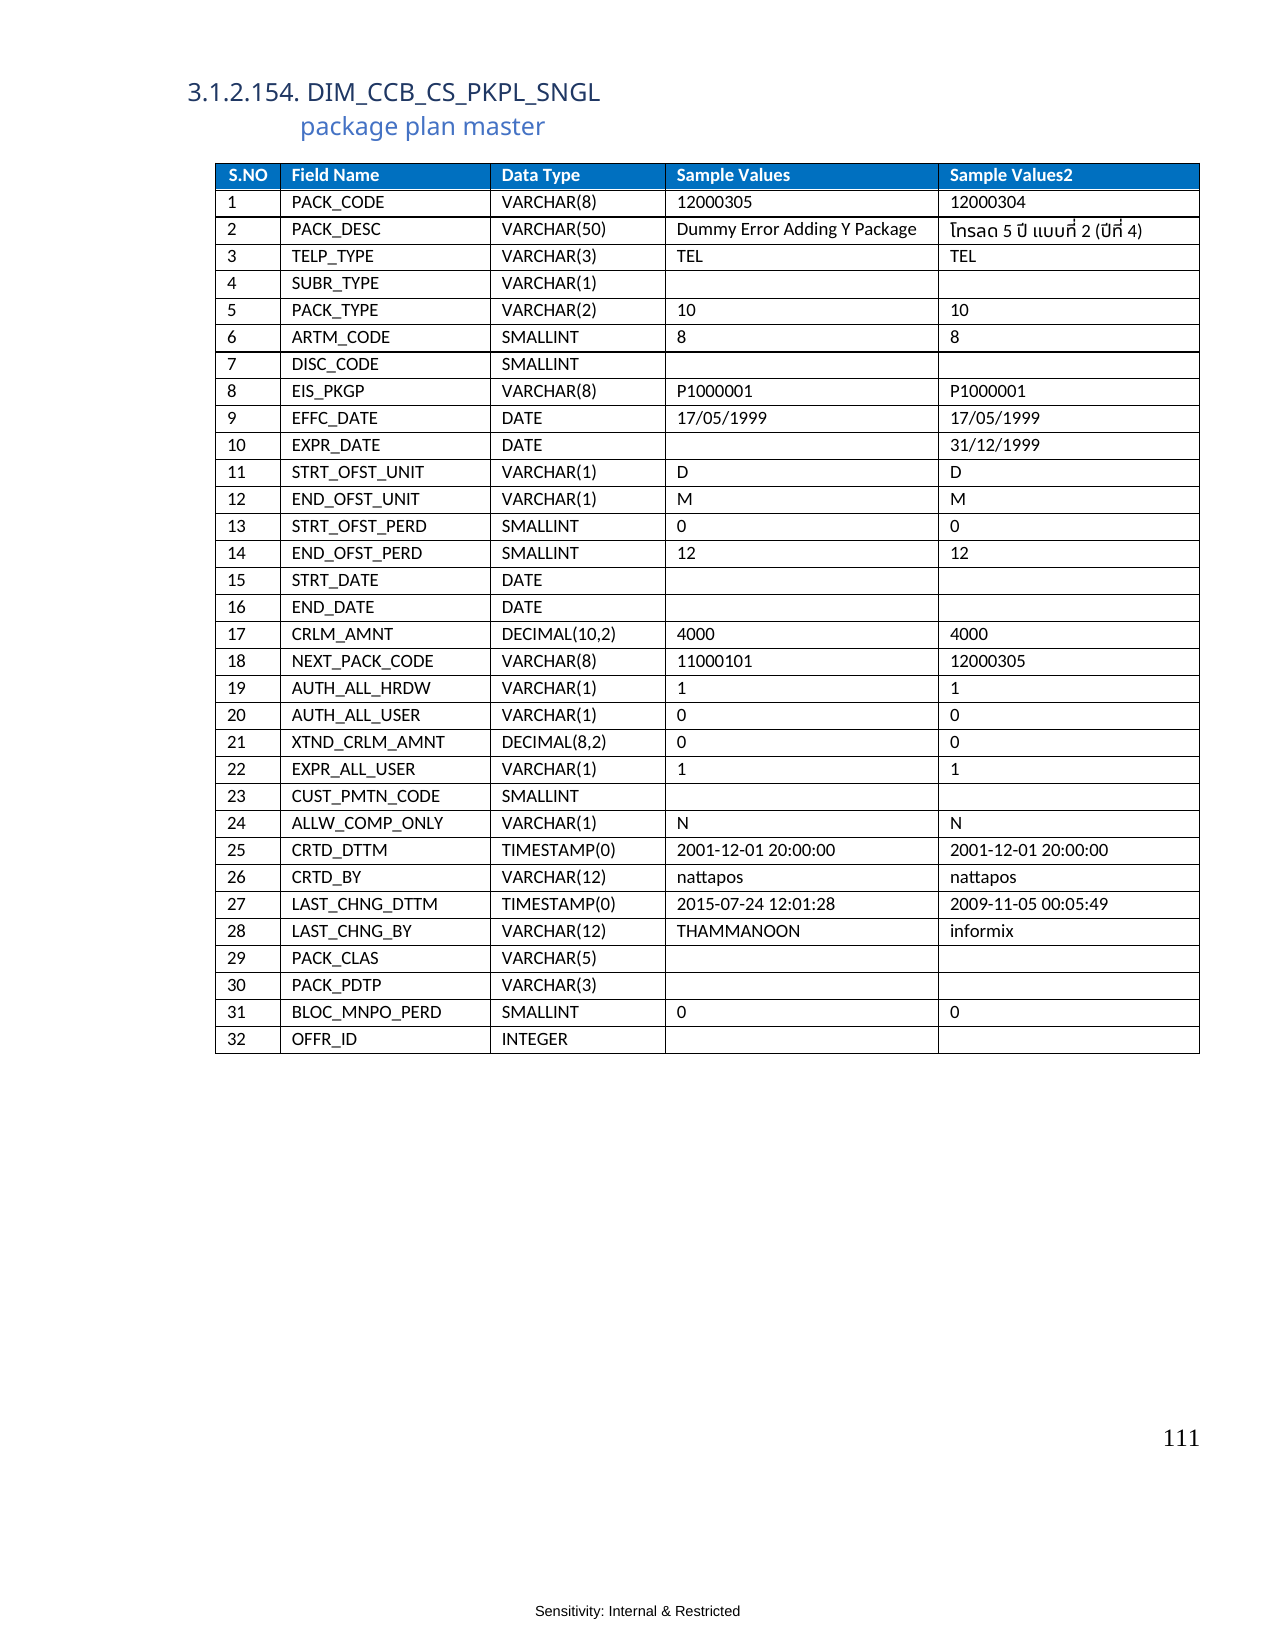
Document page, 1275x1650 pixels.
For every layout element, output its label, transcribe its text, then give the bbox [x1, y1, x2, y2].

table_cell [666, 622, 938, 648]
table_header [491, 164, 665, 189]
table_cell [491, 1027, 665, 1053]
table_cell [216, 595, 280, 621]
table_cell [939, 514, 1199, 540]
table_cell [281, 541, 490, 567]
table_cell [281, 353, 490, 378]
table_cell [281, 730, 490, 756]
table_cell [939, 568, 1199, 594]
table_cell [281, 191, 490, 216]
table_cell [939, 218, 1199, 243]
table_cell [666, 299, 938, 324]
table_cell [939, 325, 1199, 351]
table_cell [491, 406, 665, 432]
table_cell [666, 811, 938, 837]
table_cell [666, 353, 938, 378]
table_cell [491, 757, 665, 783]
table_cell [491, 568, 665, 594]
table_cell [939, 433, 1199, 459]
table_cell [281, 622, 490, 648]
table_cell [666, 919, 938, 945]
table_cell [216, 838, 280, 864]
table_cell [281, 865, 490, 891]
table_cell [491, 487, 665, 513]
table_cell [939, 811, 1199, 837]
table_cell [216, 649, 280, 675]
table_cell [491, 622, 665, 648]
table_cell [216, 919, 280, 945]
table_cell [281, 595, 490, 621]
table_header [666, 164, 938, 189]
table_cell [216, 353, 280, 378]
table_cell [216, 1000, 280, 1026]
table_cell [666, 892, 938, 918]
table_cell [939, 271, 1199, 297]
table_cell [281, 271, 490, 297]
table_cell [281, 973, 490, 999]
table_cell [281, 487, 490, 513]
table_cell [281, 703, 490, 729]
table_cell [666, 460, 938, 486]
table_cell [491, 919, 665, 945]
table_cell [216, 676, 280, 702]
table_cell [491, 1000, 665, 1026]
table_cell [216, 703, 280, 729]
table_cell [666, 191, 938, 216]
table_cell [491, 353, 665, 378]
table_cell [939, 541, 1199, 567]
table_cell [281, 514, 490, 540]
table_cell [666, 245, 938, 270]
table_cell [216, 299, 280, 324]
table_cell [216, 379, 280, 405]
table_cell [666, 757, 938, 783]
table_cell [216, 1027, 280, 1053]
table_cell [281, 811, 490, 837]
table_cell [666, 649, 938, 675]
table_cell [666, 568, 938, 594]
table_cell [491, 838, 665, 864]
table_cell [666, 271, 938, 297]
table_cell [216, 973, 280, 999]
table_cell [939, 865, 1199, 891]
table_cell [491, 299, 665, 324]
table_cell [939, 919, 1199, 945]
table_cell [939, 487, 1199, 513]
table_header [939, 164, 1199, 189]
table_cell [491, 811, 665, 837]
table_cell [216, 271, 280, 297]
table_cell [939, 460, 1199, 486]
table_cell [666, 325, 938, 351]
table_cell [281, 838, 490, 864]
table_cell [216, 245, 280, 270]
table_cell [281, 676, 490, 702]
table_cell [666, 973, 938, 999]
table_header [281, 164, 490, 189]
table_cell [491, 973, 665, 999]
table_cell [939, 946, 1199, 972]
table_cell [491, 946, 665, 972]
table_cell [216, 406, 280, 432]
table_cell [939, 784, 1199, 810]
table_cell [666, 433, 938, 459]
subtitle 3.1.2.154. DIM_CCB_CS_PKPL_SNGL [187, 75, 1200, 109]
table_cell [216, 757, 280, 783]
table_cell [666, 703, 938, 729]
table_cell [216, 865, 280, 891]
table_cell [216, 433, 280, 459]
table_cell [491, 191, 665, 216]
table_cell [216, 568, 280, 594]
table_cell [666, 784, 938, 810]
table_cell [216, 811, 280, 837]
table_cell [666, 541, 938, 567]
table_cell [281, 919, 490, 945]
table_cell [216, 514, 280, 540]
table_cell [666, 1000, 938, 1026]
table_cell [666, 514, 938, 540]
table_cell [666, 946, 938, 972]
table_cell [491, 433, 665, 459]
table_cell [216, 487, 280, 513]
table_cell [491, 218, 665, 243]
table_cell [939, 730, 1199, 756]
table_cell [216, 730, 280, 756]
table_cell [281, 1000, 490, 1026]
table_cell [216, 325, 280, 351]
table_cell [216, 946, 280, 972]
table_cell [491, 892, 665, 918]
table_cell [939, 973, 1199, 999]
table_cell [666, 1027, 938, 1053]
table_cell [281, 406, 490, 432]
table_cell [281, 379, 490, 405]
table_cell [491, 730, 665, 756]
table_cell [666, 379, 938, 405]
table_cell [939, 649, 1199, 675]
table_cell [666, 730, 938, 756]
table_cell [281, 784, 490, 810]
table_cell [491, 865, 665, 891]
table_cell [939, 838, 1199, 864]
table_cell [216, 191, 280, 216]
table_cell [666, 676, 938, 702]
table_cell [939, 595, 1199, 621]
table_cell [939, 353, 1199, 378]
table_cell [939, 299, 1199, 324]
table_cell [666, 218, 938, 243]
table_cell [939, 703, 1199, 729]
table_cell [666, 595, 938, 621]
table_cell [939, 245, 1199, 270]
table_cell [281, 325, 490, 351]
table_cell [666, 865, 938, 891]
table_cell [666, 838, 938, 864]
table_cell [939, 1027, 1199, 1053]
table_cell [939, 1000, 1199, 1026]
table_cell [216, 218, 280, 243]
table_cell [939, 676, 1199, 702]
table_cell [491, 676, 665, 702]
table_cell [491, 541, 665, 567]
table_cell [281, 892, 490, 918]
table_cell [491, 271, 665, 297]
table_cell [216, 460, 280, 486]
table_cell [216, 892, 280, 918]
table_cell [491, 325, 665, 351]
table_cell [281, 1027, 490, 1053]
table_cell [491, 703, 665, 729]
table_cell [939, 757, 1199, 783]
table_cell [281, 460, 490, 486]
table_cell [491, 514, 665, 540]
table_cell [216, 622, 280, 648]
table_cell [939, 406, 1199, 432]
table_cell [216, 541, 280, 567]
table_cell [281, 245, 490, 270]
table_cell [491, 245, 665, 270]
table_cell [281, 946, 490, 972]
text package plan master [300, 109, 1200, 143]
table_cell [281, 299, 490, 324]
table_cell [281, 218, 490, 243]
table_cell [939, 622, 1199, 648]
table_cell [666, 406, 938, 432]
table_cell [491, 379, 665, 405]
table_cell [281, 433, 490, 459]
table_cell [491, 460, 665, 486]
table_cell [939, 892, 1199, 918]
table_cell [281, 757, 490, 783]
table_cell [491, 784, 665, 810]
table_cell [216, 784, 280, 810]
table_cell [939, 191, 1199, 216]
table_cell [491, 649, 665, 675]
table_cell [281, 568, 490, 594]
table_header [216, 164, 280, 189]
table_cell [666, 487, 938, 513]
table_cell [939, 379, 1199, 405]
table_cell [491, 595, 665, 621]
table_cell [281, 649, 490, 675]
